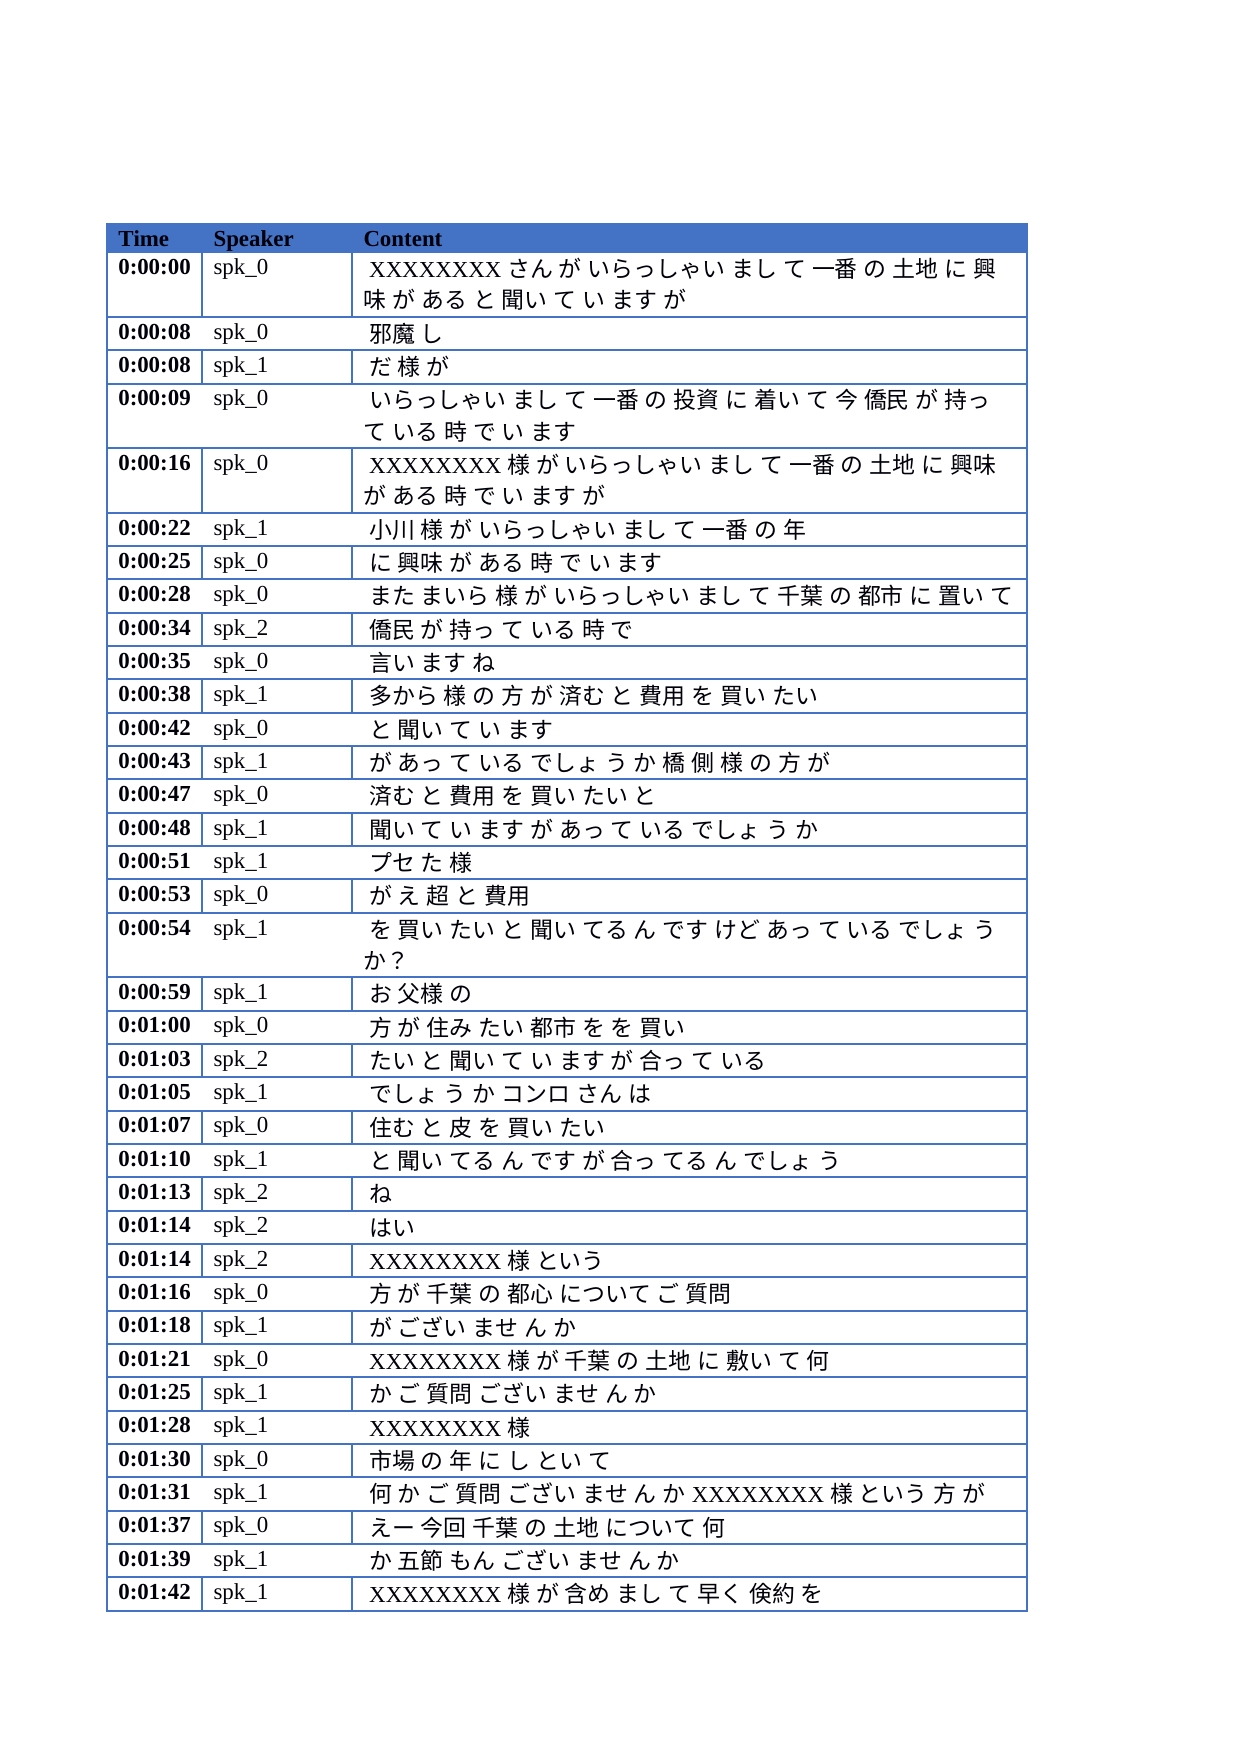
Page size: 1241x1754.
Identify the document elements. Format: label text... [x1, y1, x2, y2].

table_cell spk_2 [203, 1178, 351, 1209]
table_cell spk_0 [203, 547, 351, 578]
table_cell 0:00:09 [108, 385, 202, 447]
table_cell XXXXXXXX 様 が いらっしゃい まし て 一番 の 土地 に 興味 が ある 時 で い ます が [353, 449, 1026, 512]
table_cell spk_2 [202, 1212, 352, 1243]
table_cell 小川 様 が いらっしゃい まし て 一番 の 年 [352, 514, 1026, 545]
table_cell spk_1 [203, 1378, 351, 1409]
table_cell XXXXXXXX 様 [352, 1412, 1026, 1443]
table_cell spk_1 [202, 1478, 352, 1509]
table_cell spk_0 [203, 1112, 351, 1143]
table_cell spk_0 [203, 449, 351, 512]
table_header Content [352, 225, 1026, 251]
table_cell また まいら 様 が いらっしゃい まし て 千葉 の 都市 に 置い て [352, 580, 1026, 612]
table_cell に 興味 が ある 時 で い ます [353, 547, 1026, 578]
table_cell 0:01:30 [108, 1445, 201, 1476]
table_cell が あっ て いる でしょ う か 橋 側 様 の 方 が [353, 747, 1026, 778]
table_cell たい と 聞い て い ます が 合っ て いる [353, 1045, 1026, 1076]
table_cell spk_0 [202, 1345, 352, 1376]
table_cell 邪魔 し [352, 318, 1026, 349]
table_cell 0:00:25 [108, 547, 201, 578]
table_header Speaker [202, 225, 352, 251]
table_cell 0:00:38 [108, 680, 201, 712]
table_cell 0:00:35 [108, 647, 202, 678]
table_cell 何 か ご 質問 ござい ませ ん か XXXXXXXX 様 という 方 が [352, 1478, 1026, 1509]
table_cell spk_0 [203, 253, 351, 316]
table_cell 0:01:14 [108, 1212, 202, 1243]
table_cell spk_2 [203, 614, 351, 645]
table_cell spk_2 [203, 1045, 351, 1076]
table_cell 僑民 が 持っ て いる 時 で [353, 614, 1026, 645]
table_cell 0:01:31 [108, 1478, 202, 1509]
table_cell 0:01:10 [108, 1145, 202, 1176]
table_cell 住む と 皮 を 買い たい [353, 1112, 1026, 1143]
table_cell spk_0 [203, 1512, 351, 1543]
table_cell spk_0 [202, 580, 352, 612]
table_cell XXXXXXXX 様 という [353, 1245, 1026, 1276]
table_cell spk_1 [202, 914, 352, 976]
table_cell を 買い たい と 聞い てる ん です けど あっ て いる でしょ う か？ [352, 914, 1026, 976]
table_cell と 聞い て い ます [352, 714, 1026, 745]
table_cell 0:00:47 [108, 780, 202, 812]
table_cell spk_1 [203, 814, 351, 845]
table_cell 市場 の 年 に し とい て [353, 1445, 1026, 1476]
table_cell 0:00:00 [108, 253, 201, 316]
table_cell が え 超 と 費用 [353, 880, 1026, 912]
table_cell 0:00:54 [108, 914, 202, 976]
table_cell 0:01:28 [108, 1412, 202, 1443]
table_cell XXXXXXXX 様 が 千葉 の 土地 に 敷い て 何 [352, 1345, 1026, 1376]
table_cell spk_0 [202, 647, 352, 678]
table_cell はい [352, 1212, 1026, 1243]
table_cell 0:01:39 [108, 1545, 202, 1576]
table_cell 0:00:08 [108, 351, 201, 382]
table_cell えー 今回 千葉 の 土地 について 何 [353, 1512, 1026, 1543]
table_cell か 五節 もん ござい ませ ん か [352, 1545, 1026, 1576]
table_cell spk_1 [203, 1578, 351, 1609]
table_cell spk_1 [203, 747, 351, 778]
table_cell 0:01:42 [108, 1578, 201, 1609]
table_cell 聞い て い ます が あっ て いる でしょ う か [353, 814, 1026, 845]
table_cell 言い ます ね [352, 647, 1026, 678]
table_cell 0:01:14 [108, 1245, 201, 1276]
table_cell 0:00:51 [108, 847, 202, 878]
table_cell いらっしゃい まし て 一番 の 投資 に 着い て 今 僑民 が 持っ て いる 時 で い ます [352, 385, 1026, 447]
table_cell spk_1 [202, 1145, 352, 1176]
table_cell 0:00:43 [108, 747, 201, 778]
table_cell 0:01:05 [108, 1078, 202, 1109]
table_cell が ござい ませ ん か [353, 1312, 1026, 1343]
table_cell spk_0 [202, 385, 352, 447]
table_cell 0:00:42 [108, 714, 202, 745]
table_cell spk_0 [202, 780, 352, 812]
table_header Time [108, 225, 202, 251]
table_cell 0:01:00 [108, 1012, 202, 1043]
table_cell 0:01:21 [108, 1345, 202, 1376]
table_cell XXXXXXXX さん が いらっしゃい まし て 一番 の 土地 に 興味 が ある と 聞い て い ます が [353, 253, 1026, 316]
table_cell spk_2 [203, 1245, 351, 1276]
table_cell 0:00:48 [108, 814, 201, 845]
table_cell XXXXXXXX 様 が 含め まし て 早く 倹約 を [353, 1578, 1026, 1609]
table_cell 0:01:13 [108, 1178, 201, 1209]
table_cell spk_0 [203, 880, 351, 912]
table_cell spk_1 [202, 514, 352, 545]
table_cell 0:00:59 [108, 978, 201, 1009]
table_cell か ご 質問 ござい ませ ん か [353, 1378, 1026, 1409]
table_cell お 父様 の [353, 978, 1026, 1009]
table_cell spk_0 [202, 318, 352, 349]
table_cell だ 様 が [353, 351, 1026, 382]
table_cell 0:01:18 [108, 1312, 201, 1343]
table_cell spk_1 [202, 1545, 352, 1576]
table_cell 多から 様 の 方 が 済む と 費用 を 買い たい [353, 680, 1026, 712]
table_cell spk_0 [202, 1012, 352, 1043]
table_cell でしょ う か コンロ さん は [352, 1078, 1026, 1109]
table_cell spk_1 [202, 1412, 352, 1443]
table_cell 0:00:16 [108, 449, 201, 512]
table_cell 済む と 費用 を 買い たい と [352, 780, 1026, 812]
table_cell プセ た 様 [352, 847, 1026, 878]
table_cell 0:01:07 [108, 1112, 201, 1143]
table_cell と 聞い てる ん です が 合っ てる ん でしょ う [352, 1145, 1026, 1176]
table_cell 0:00:53 [108, 880, 201, 912]
table_cell 0:01:25 [108, 1378, 201, 1409]
table_cell spk_1 [202, 1078, 352, 1109]
table_cell spk_1 [203, 680, 351, 712]
table_cell 0:01:03 [108, 1045, 201, 1076]
table_cell 0:00:22 [108, 514, 202, 545]
table_cell 0:00:34 [108, 614, 201, 645]
table_cell spk_1 [203, 1312, 351, 1343]
table_cell 0:01:37 [108, 1512, 201, 1543]
table_cell spk_1 [202, 847, 352, 878]
table_cell 方 が 千葉 の 都心 について ご 質問 [352, 1278, 1026, 1309]
table_cell 0:00:28 [108, 580, 202, 612]
table_cell 0:00:08 [108, 318, 202, 349]
table_cell spk_0 [202, 714, 352, 745]
table_cell 0:01:16 [108, 1278, 202, 1309]
table_cell spk_1 [203, 978, 351, 1009]
table_cell spk_0 [203, 1445, 351, 1476]
table_cell ね [353, 1178, 1026, 1209]
table_cell spk_0 [202, 1278, 352, 1309]
table_cell 方 が 住み たい 都市 を を 買い [352, 1012, 1026, 1043]
table_cell spk_1 [203, 351, 351, 382]
